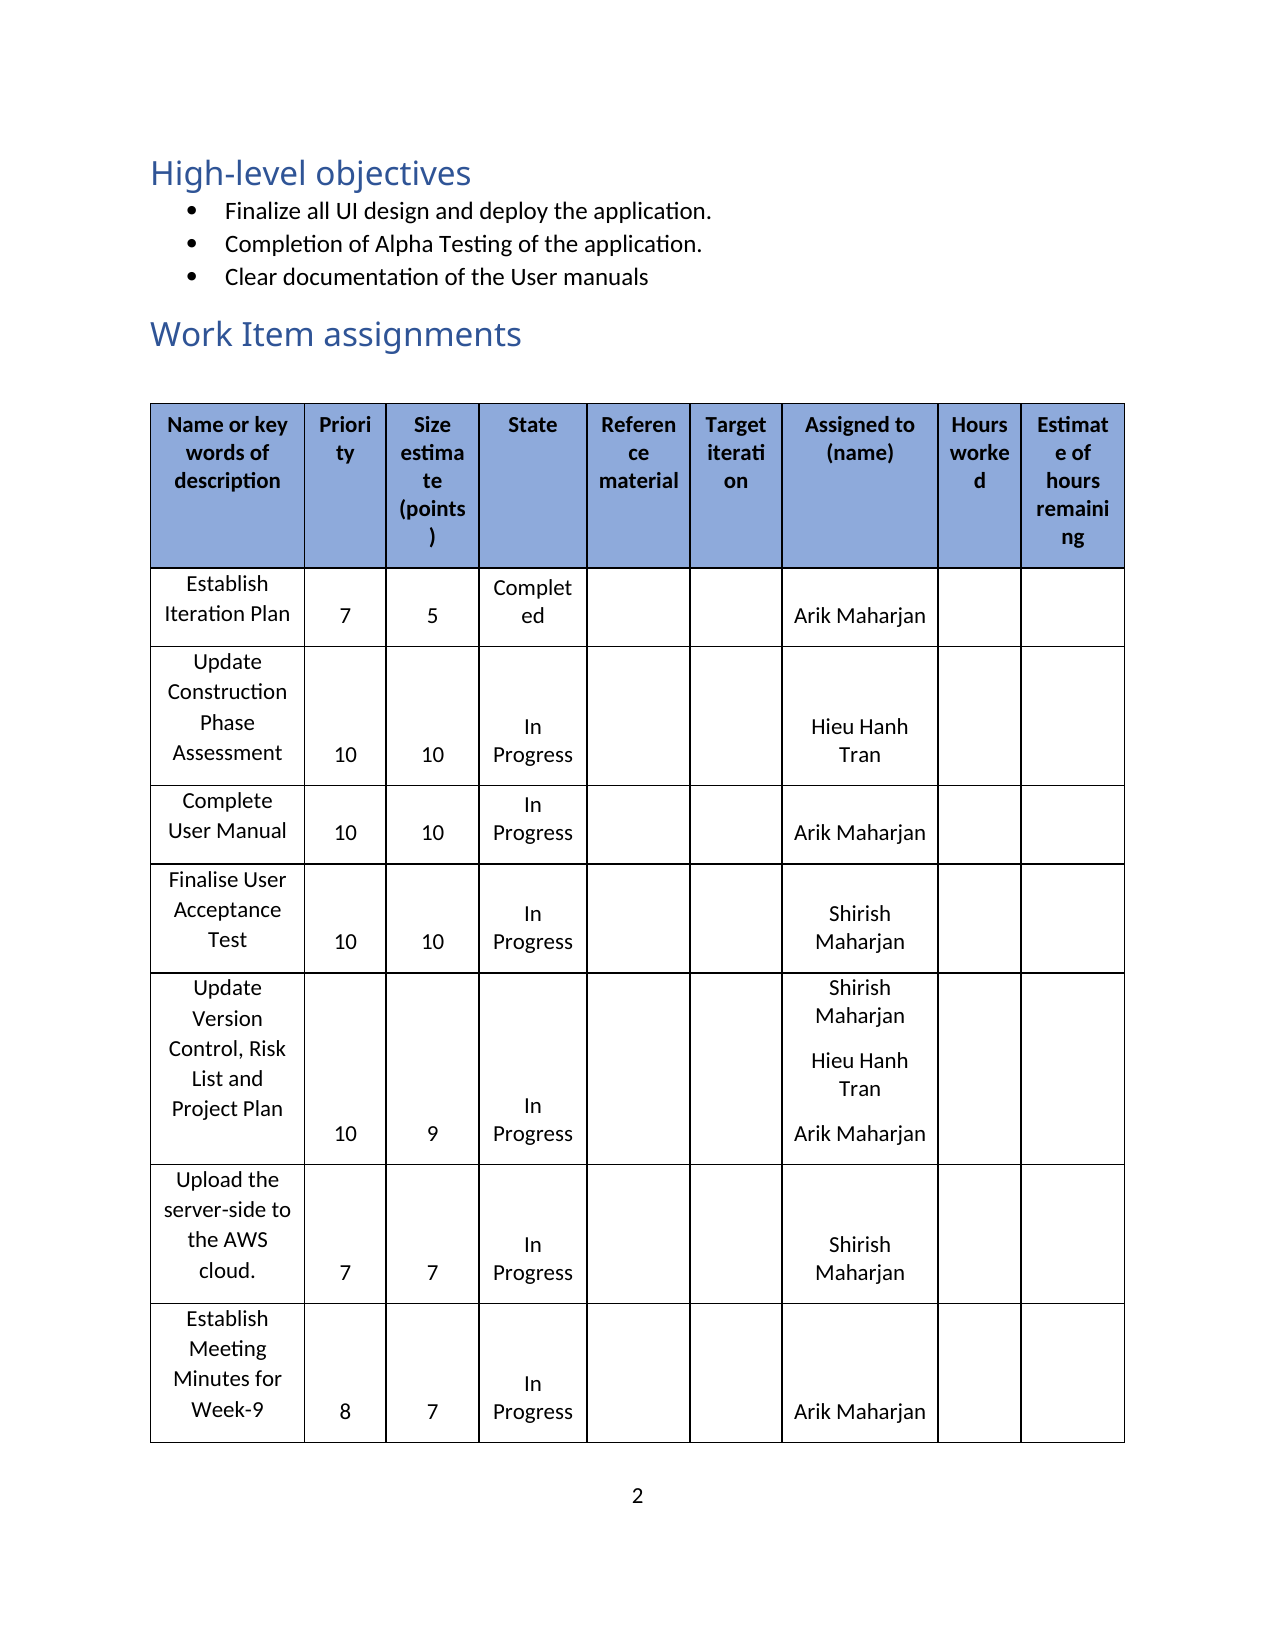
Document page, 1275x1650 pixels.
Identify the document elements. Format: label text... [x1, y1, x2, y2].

table_cell In Progress [480, 786, 586, 863]
table_cell Complete User Manual [151, 786, 304, 863]
table_header Estimate of hours remaining [1022, 404, 1124, 567]
table_cell 7 [387, 1165, 478, 1303]
table_cell [939, 647, 1020, 785]
table_header Target iteration [691, 404, 781, 567]
table_cell [588, 786, 689, 863]
table_cell 10 [387, 865, 478, 972]
table_cell Shirish Maharjan [783, 865, 937, 972]
table_cell 10 [305, 974, 385, 1164]
table_header Size estimate (points) [387, 404, 478, 567]
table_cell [783, 974, 937, 1164]
table_cell Upload the server-side to the AWS cloud. [151, 1165, 304, 1303]
list Completion of Alpha Testing of the application. [187, 228, 1125, 259]
table_cell [691, 786, 781, 863]
table_cell Finalise User Acceptance Test [151, 865, 304, 972]
table_cell 10 [305, 865, 385, 972]
table_cell [588, 569, 689, 646]
table_header Reference material [588, 404, 689, 567]
table_header Hours worked [939, 404, 1020, 567]
table_header State [480, 404, 586, 567]
table_cell Update Construction Phase Assessment [151, 647, 304, 785]
table_cell In Progress [480, 865, 586, 972]
table_cell [1022, 1304, 1124, 1442]
table_cell 7 [387, 1304, 478, 1442]
table_cell [939, 865, 1020, 972]
table_cell [588, 974, 689, 1164]
table_cell [1022, 569, 1124, 646]
table_cell [691, 865, 781, 972]
subtitle High-level objectives [150, 150, 1125, 195]
table_cell Arik Maharjan [783, 1304, 937, 1442]
table_cell 7 [305, 1165, 385, 1303]
table_cell [691, 1165, 781, 1303]
table_cell Establish Iteration Plan [151, 569, 304, 646]
table_cell [1022, 974, 1124, 1164]
table_cell [588, 865, 689, 972]
table_cell [1022, 647, 1124, 785]
table_cell Update Version Control, Risk List and Project Plan [151, 974, 304, 1164]
table_cell 10 [387, 786, 478, 863]
table_cell [1022, 786, 1124, 863]
table_cell Hieu Hanh Tran [783, 647, 937, 785]
list Finalize all UI design and deploy the application. [187, 195, 1125, 226]
table_cell [939, 974, 1020, 1164]
table_cell Arik Maharjan [783, 786, 937, 863]
table_cell 10 [305, 647, 385, 785]
table_cell [691, 1304, 781, 1442]
table_cell [939, 1304, 1020, 1442]
table_cell [939, 786, 1020, 863]
subtitle Work Item assignments [150, 311, 1125, 356]
list Clear documentation of the User manuals [187, 261, 1125, 292]
table_header Name or key words of description [151, 404, 304, 567]
table_cell Shirish Maharjan [783, 1165, 937, 1303]
table_cell [588, 1304, 689, 1442]
table_header Assigned to (name) [783, 404, 937, 567]
table_cell [1022, 1165, 1124, 1303]
table_cell 10 [387, 647, 478, 785]
table_cell In Progress [480, 1165, 586, 1303]
table_cell Establish Meeting Minutes for Week-9 [151, 1304, 304, 1442]
table_cell Completed [480, 569, 586, 646]
table_cell 5 [387, 569, 478, 646]
table_cell In Progress [480, 1304, 586, 1442]
table_cell 10 [305, 786, 385, 863]
table_cell [1022, 865, 1124, 972]
table_cell [588, 1165, 689, 1303]
table_cell [691, 569, 781, 646]
table_cell 9 [387, 974, 478, 1164]
table_cell [691, 974, 781, 1164]
table_cell [939, 1165, 1020, 1303]
table_cell 7 [305, 569, 385, 646]
table_cell In Progress [480, 974, 586, 1164]
table_cell 8 [305, 1304, 385, 1442]
table_cell In Progress [480, 647, 586, 785]
table_cell [939, 569, 1020, 646]
table_cell [588, 647, 689, 785]
table_cell Arik Maharjan [783, 569, 937, 646]
table_header Priority [305, 404, 385, 567]
table_cell [691, 647, 781, 785]
